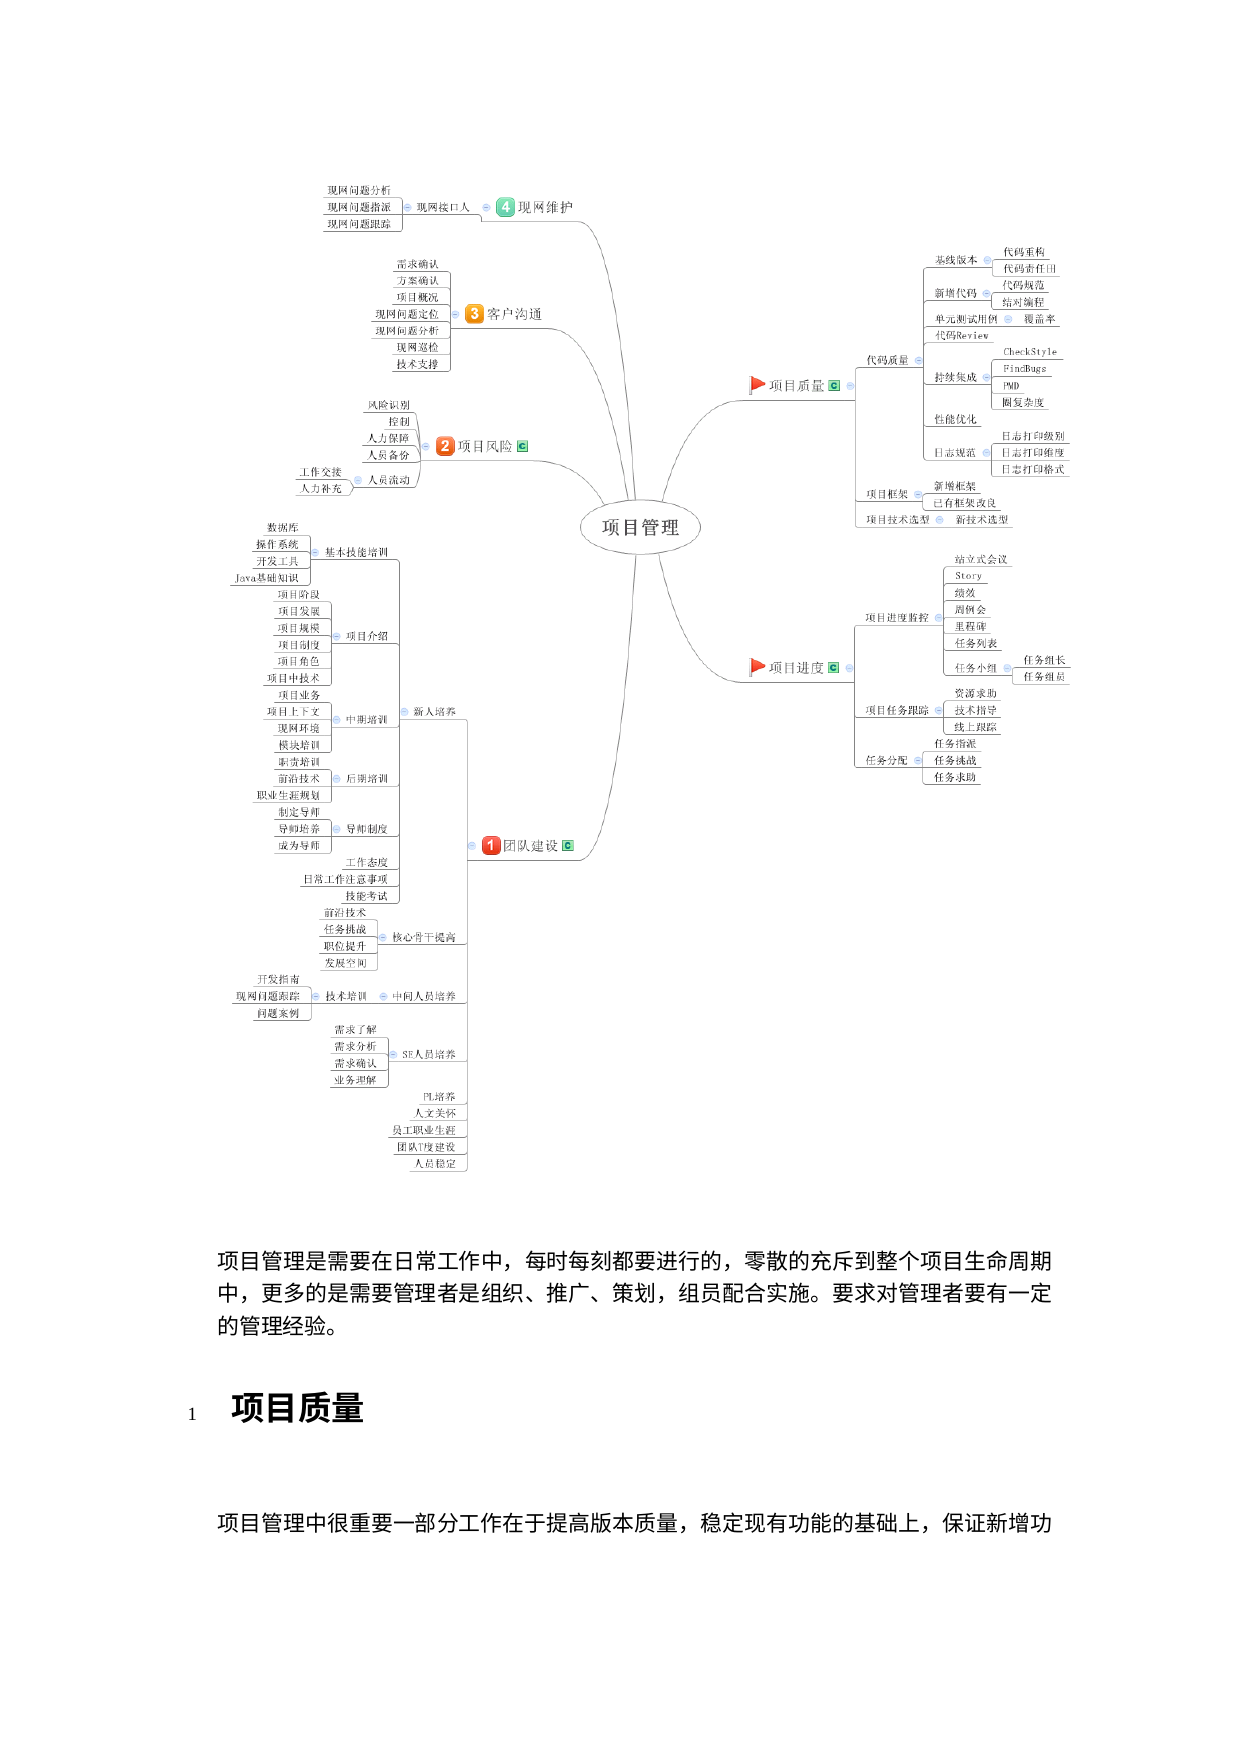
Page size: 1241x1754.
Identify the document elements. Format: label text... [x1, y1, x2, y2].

text 项目管理中很重要一部分工作在于提高版本质量，稳定现有功能的基础上，保证新增功能的质量，逐渐的引导客户，方可持续发展。 [217, 1506, 1053, 1538]
picture [217, 170, 1083, 1183]
text 项目管理是需要在日常工作中，每时每刻都要进行的，零散的充斥到整个项目生命周期中，更多的是需要管理者是组织、推广、策划，组员配合实施。要求对管理者要有一定的管理经验。 [217, 1243, 1053, 1341]
subtitle 项目质量 [187, 1373, 1053, 1438]
